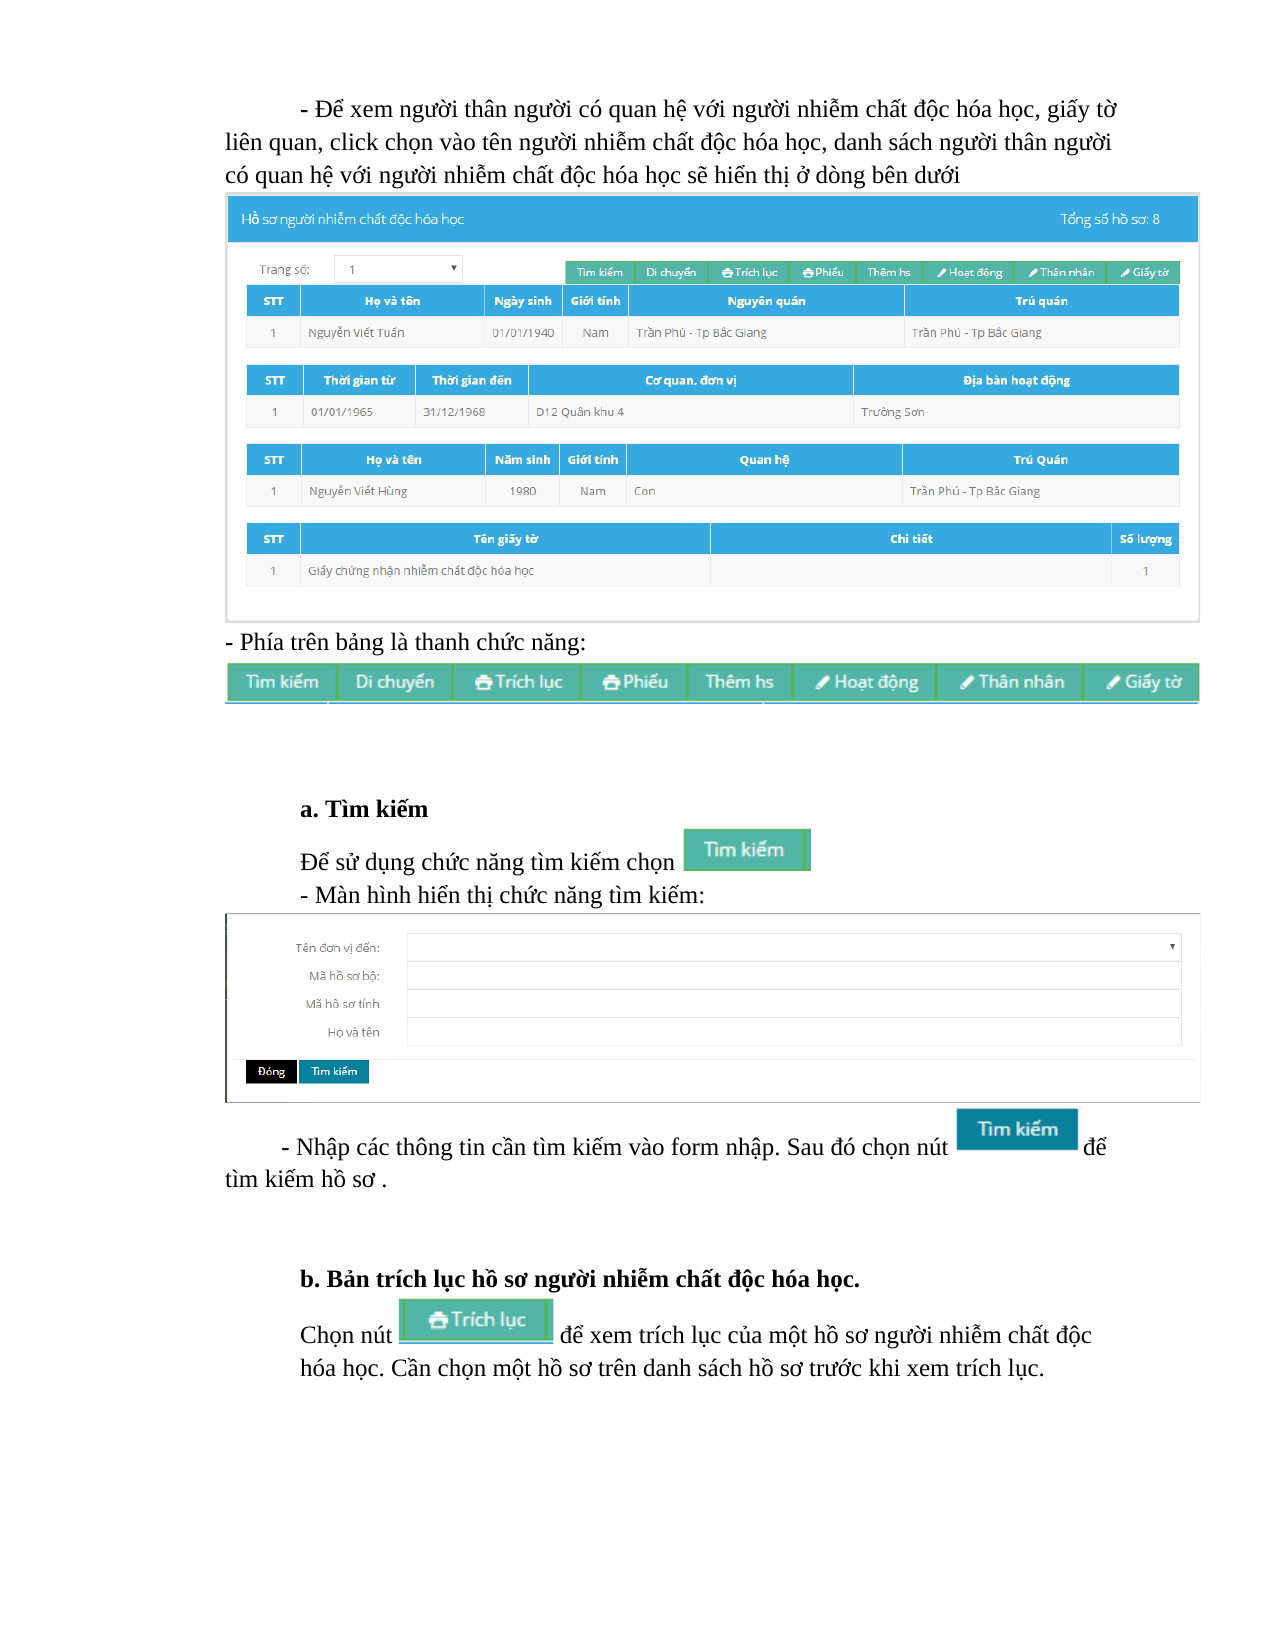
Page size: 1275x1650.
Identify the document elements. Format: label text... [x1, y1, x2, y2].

list - Để xem người thân người có quan hệ với người nhiễm chất độc hóa học, giấy tờ liên quan, click chọn vào tên người nhiễm chất độc hóa học, danh sách người thân người có quan hệ với người nhiễm chất độc hóa học sẽ hiển thị ở dòng bên dưới [225, 94, 1125, 188]
picture [225, 192, 1200, 623]
list Chọn nút để xem trích lục của một hồ sơ người nhiễm chất độc hóa học. Cần chọn một hồ sơ trên danh sách hồ sơ trước khi xem trích lục. [300, 1297, 1125, 1382]
picture [954, 1106, 1083, 1155]
subtitle a. Tìm kiếm [150, 794, 1125, 822]
list b. Bản trích lục hồ sơ người nhiễm chất độc hóa học. [300, 1264, 1125, 1292]
picture [681, 826, 811, 871]
picture [225, 913, 1200, 1103]
list - Phía trên bảng là thanh chức năng: [225, 623, 1125, 656]
list - Màn hình hiển thị chức năng tìm kiếm: [300, 880, 1125, 909]
list - Nhập các thông tin cần tìm kiếm vào form nhập. Sau đó chọn nút để tìm kiếm hồ sơ . [225, 1106, 1125, 1193]
picture [398, 1296, 554, 1344]
list Để sử dụng chức năng tìm kiếm chọn [300, 827, 1125, 876]
picture [225, 659, 1200, 704]
